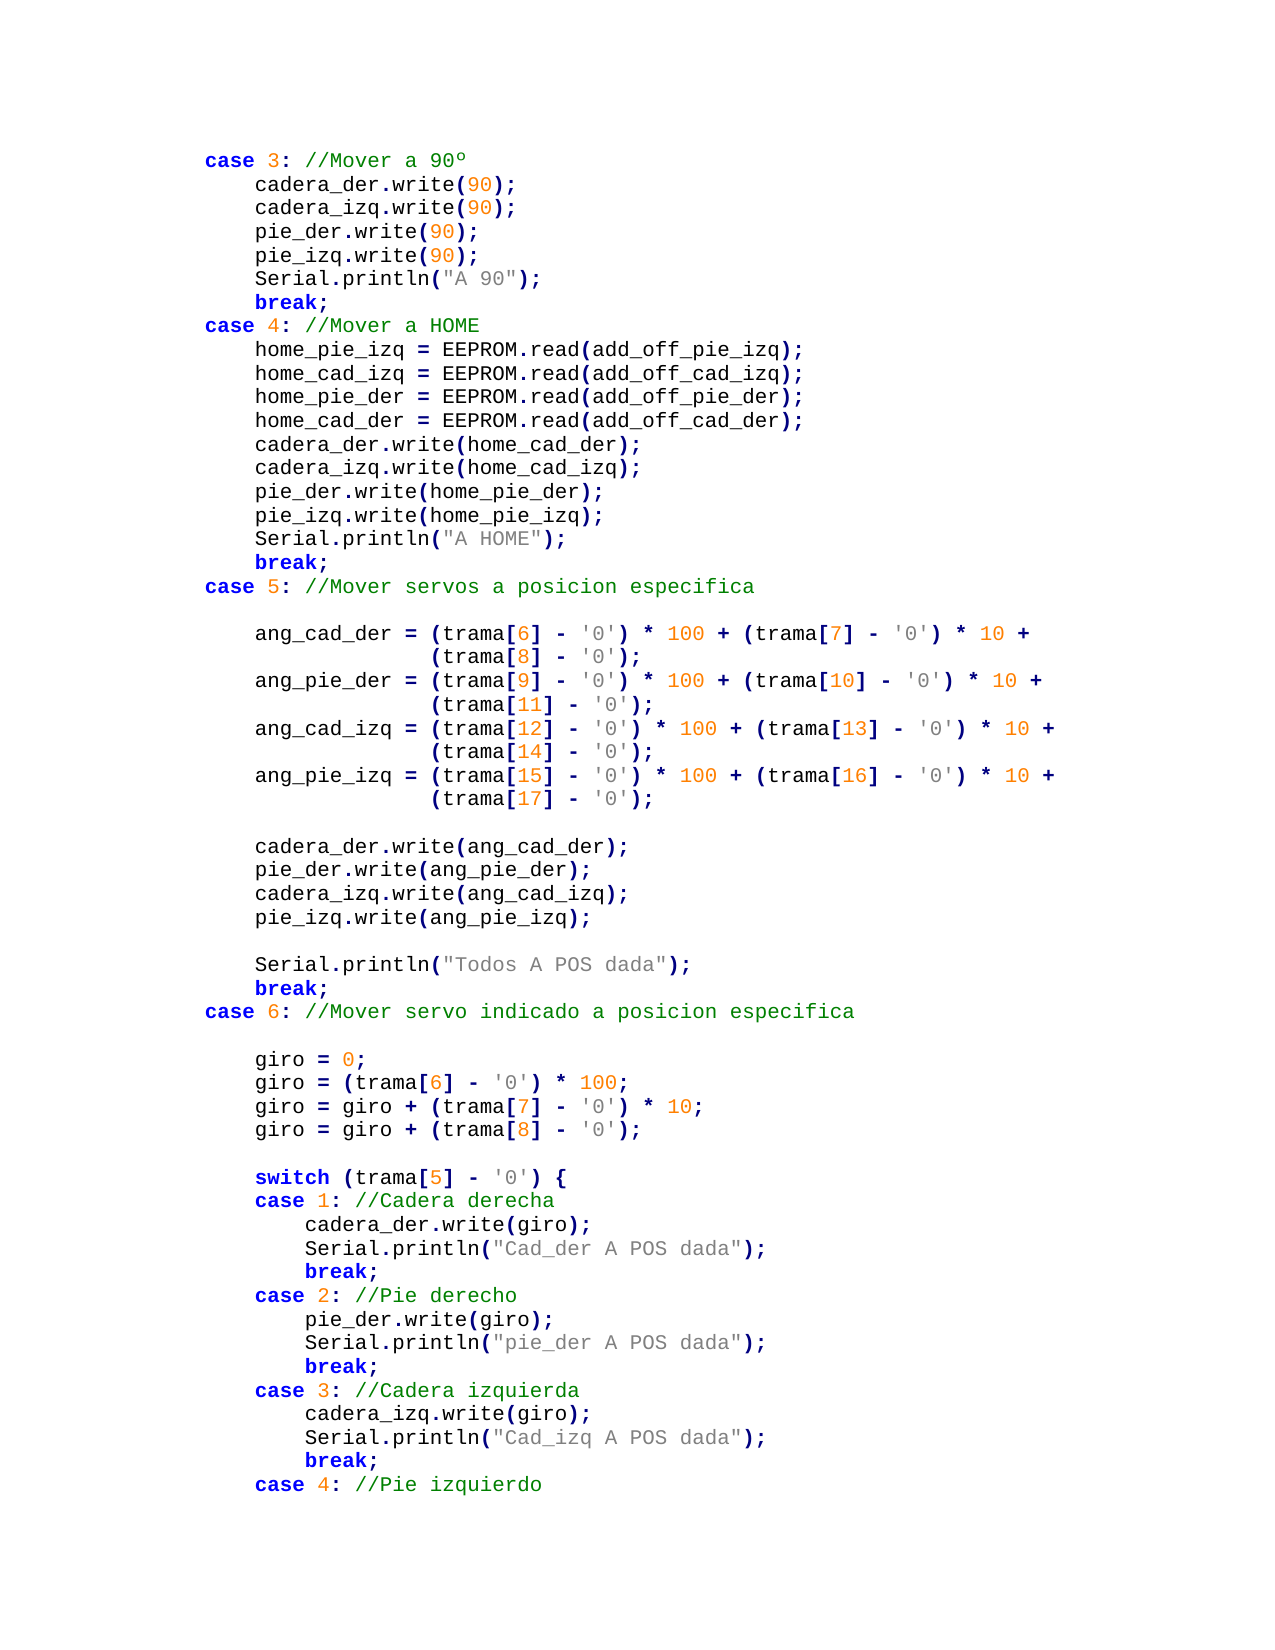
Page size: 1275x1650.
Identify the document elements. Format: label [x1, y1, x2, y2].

table_header [93, 150, 1190, 1498]
